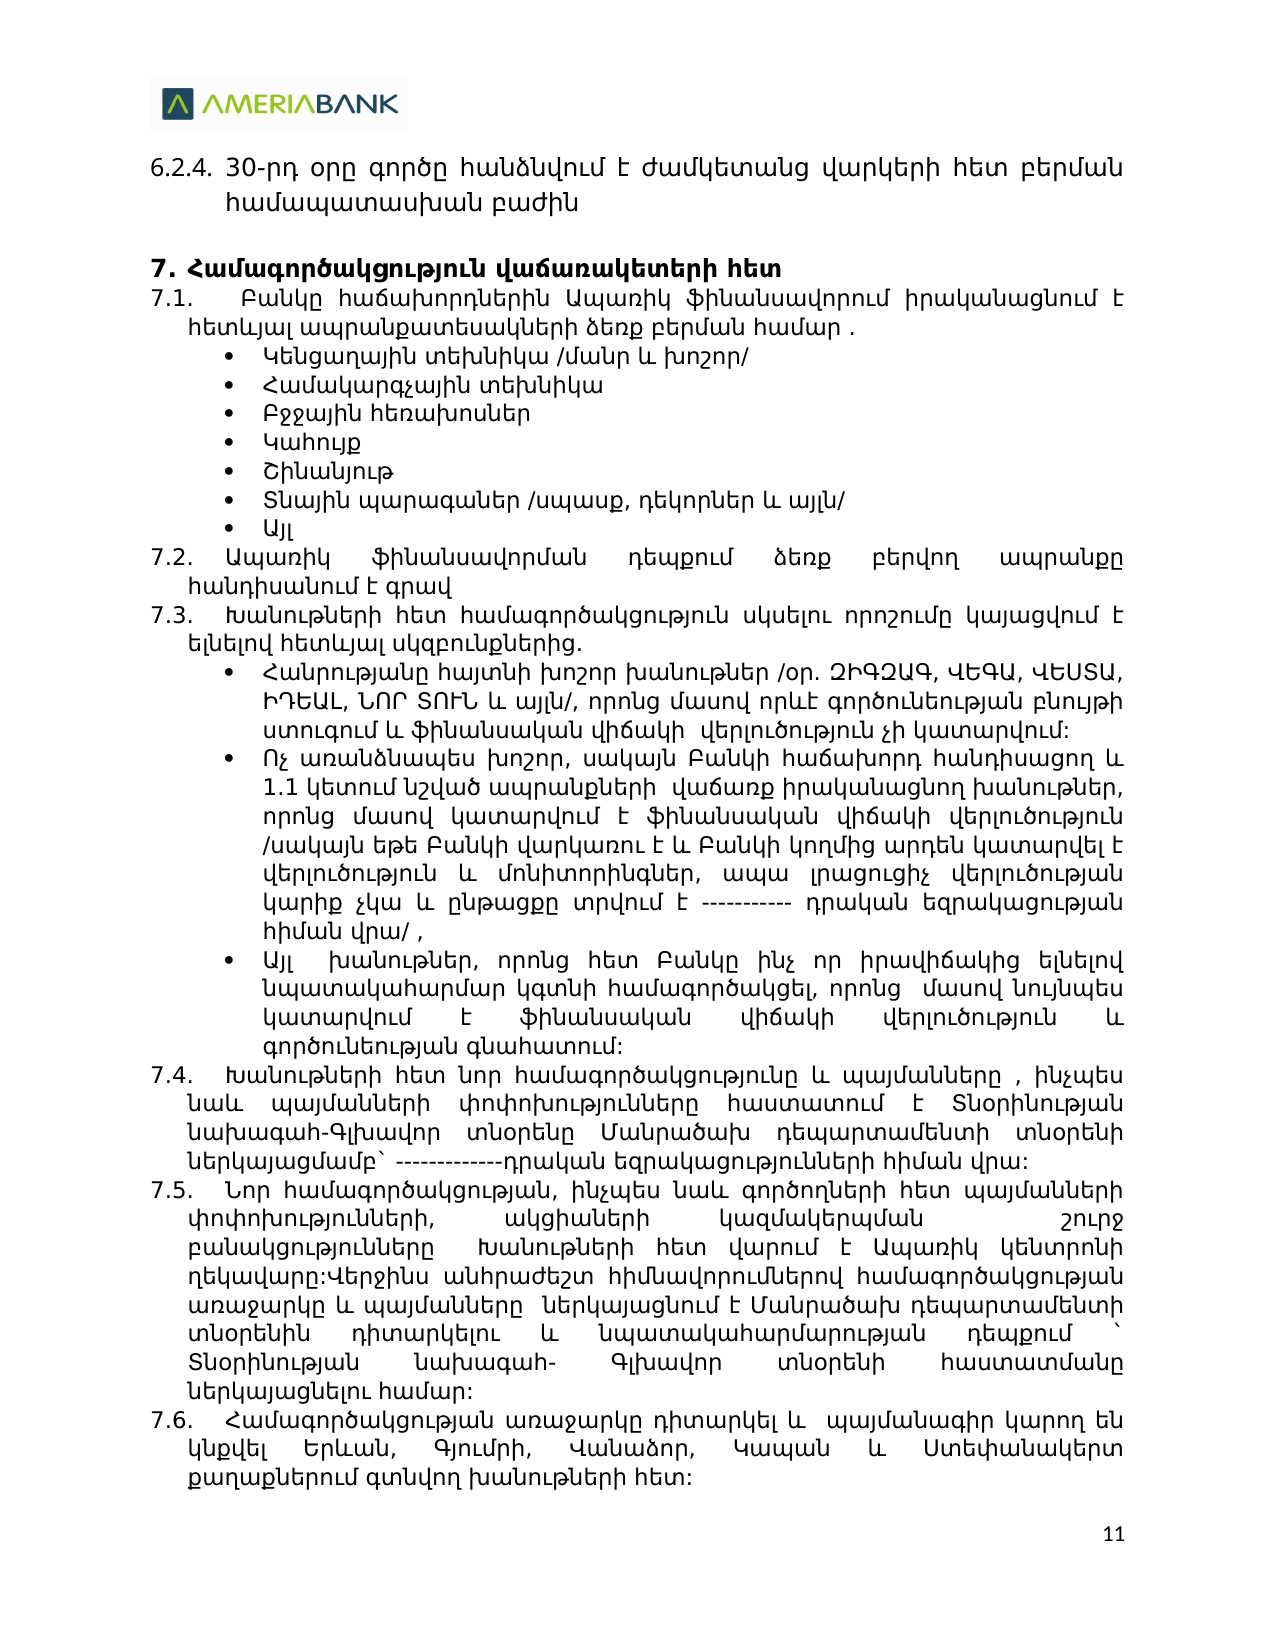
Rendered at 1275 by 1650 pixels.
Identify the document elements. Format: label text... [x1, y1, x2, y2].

list Կենցաղային տեխնիկա /մանր և խոշոր/ [225, 343, 1125, 370]
list 30-րդ օրը գործը հանձնվում է ժամկետանց վարկերի հետ բերման համապատասխան բաժին [150, 150, 1125, 218]
picture [150, 75, 408, 132]
list Խանութների հետ համագործակցություն սկսելու որոշումը կայացվում է ելնելով հետևյալ սկզբունքներից. [150, 602, 1125, 657]
list Տնային պարագաներ /սպասք, դեկորներ և այլն/ [225, 487, 1125, 513]
list Հանրությանը հայտնի խոշոր խանութներ /օր. ԶԻԳԶԱԳ, ՎԵԳԱ, ՎԵՍՏԱ, ԻԴԵԱԼ, ՆՈՐ ՏՈՒՆ և այլն/, որոնց մասով որևէ գործունեության բնույթի ստուգում և ֆինանսական վիճակի վերլուծություն չի կատարվում: [225, 659, 1125, 743]
list Կահույք [225, 429, 1125, 456]
list Համագործակցություն վաճառակետերի հետ [150, 254, 1125, 283]
list Խանութների հետ նոր համագործակցությունը և պայմանները , ինչպես նաև պայմանների փոփոխությունները հաստատում է Տնօրինության նախագահ-Գլխավոր տնօրենը Մանրածախ դեպարտամենտի տնօրենի ներկայացմամբ` -------------դրական եզրակացությունների հիման վրա: [150, 1062, 1125, 1175]
list Համակարգչային տեխնիկա [225, 372, 1125, 398]
list Համագործակցության առաջարկը դիտարկել և պայմանագիր կարող են կնքվել Երևան, Գյումրի, Վանաձոր, Կապան և Ստեփանակերտ քաղաքներում գտնվող խանութների հետ: [150, 1407, 1125, 1491]
list Ապառիկ ֆինանսավորման դեպքում ձեռք բերվող ապրանքը հանդիսանում է գրավ [150, 544, 1125, 600]
list Շինանյութ [225, 458, 1125, 485]
list Այլ խանութներ, որոնց հետ Բանկը ինչ որ իրավիճակից ելնելով նպատակահարմար կգտնի համագործակցել, որոնց մասով նույնպես կատարվում է ֆինանսական վիճակի վերլուծություն և գործունեության գնահատում: [225, 947, 1125, 1060]
list Այլ [225, 516, 1125, 542]
list Նոր համագործակցության, ինչպես նաև գործողների հետ պայմանների փոփոխությունների, ակցիաների կազմակերպման շուրջ բանակցությունները Խանութների հետ վարում է Ապառիկ կենտրոնի ղեկավարը:Վերջինս անհրաժեշտ հիմնավորումներով համագործակցության առաջարկը և պայմանները ներկայացնում է Մանրածախ դեպարտամենտի տնօրենին դիտարկելու և նպատակահարմարության դեպքում ` Տնօրինության նախագահ- Գլխավոր տնօրենի հաստատմանը ներկայացնելու համար: [150, 1177, 1125, 1405]
list Բջջային հեռախոսներ [225, 401, 1125, 427]
list Ոչ առանձնապես խոշոր, սակայն Բանկի հաճախորդ հանդիսացող և 1.1 կետում նշված ապրանքների վաճառք իրականացնող խանութներ, որոնց մասով կատարվում է ֆինանսական վիճակի վերլուծություն /սակայն եթե Բանկի վարկառու է և Բանկի կողմից արդեն կատարվել է վերլուծություն և մոնիտորինգներ, ապա լրացուցիչ վերլուծության կարիք չկա և ընթացքը տրվում է ----------- դրական եզրակացության հիման վրա/ , [225, 746, 1125, 945]
list Բանկը հաճախորդներին Ապառիկ ֆինանսավորում իրականացնում է հետևյալ ապրանքատեսակների ձեռք բերման համար . [150, 286, 1125, 341]
